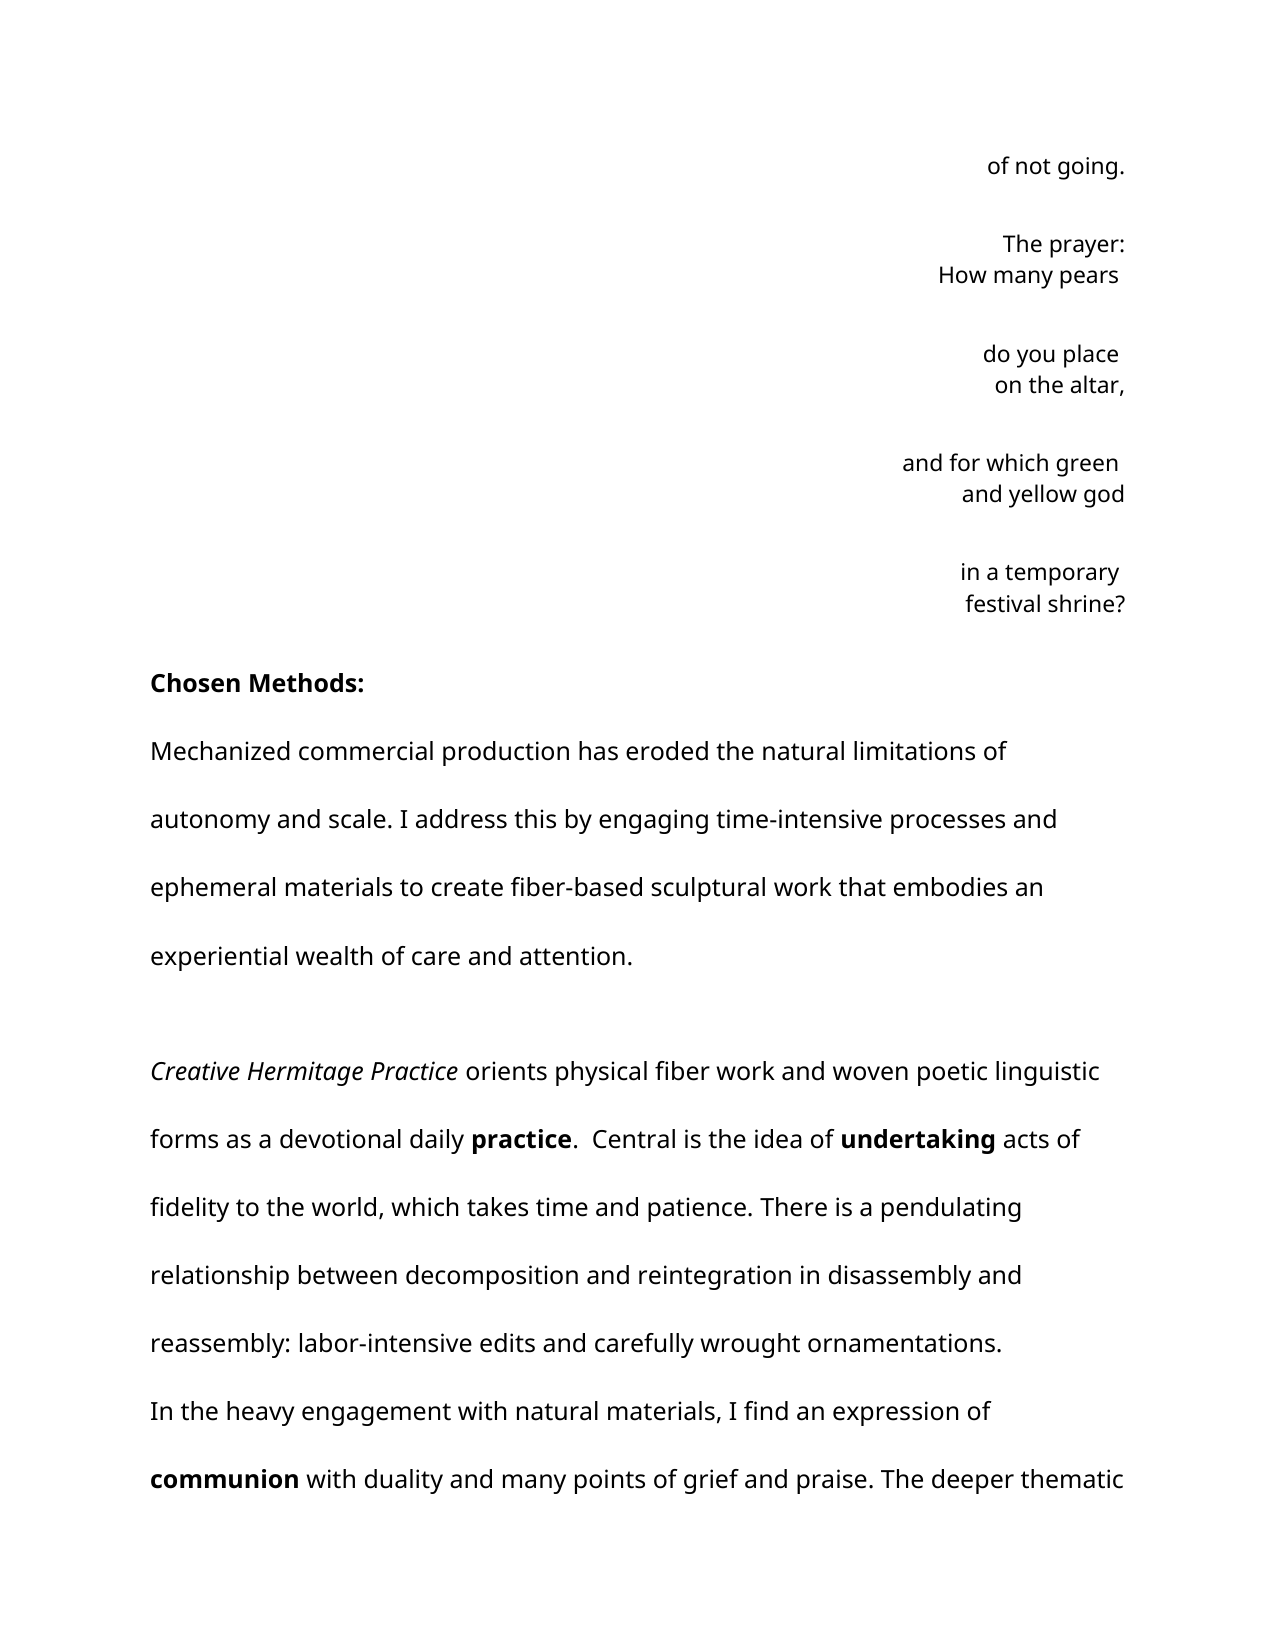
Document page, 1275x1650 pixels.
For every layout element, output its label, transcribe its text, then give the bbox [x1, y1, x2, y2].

text Mechanized commercial production has eroded the natural limitations of autonomy and scale. I address this by engaging time-intensive processes and ephemeral materials to create fiber-based sculptural work that embodies an experiential wealth of care and attention. [150, 734, 1125, 972]
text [150, 1394, 1125, 1496]
text in a temporary [150, 556, 1125, 587]
text of not going. [150, 150, 1125, 181]
text do you place [150, 337, 1125, 369]
text The prayer: [150, 228, 1125, 259]
text Creative Hermitage Practice orients physical fiber work and woven poetic linguistic forms as a devotional daily practice. Central is the idea of undertaking acts of fidelity to the world, which takes time and patience. There is a pendulating relationship between decomposition and reintegration in disassembly and reassembly: labor-intensive edits and carefully wrought ornamentations. [150, 1053, 1125, 1360]
text and yellow god [150, 478, 1125, 509]
text Chosen Methods: [150, 666, 1125, 700]
text and for which green [150, 447, 1125, 478]
text How many pears [150, 259, 1125, 291]
text on the altar, [150, 369, 1125, 400]
text festival shrine? [150, 587, 1125, 619]
